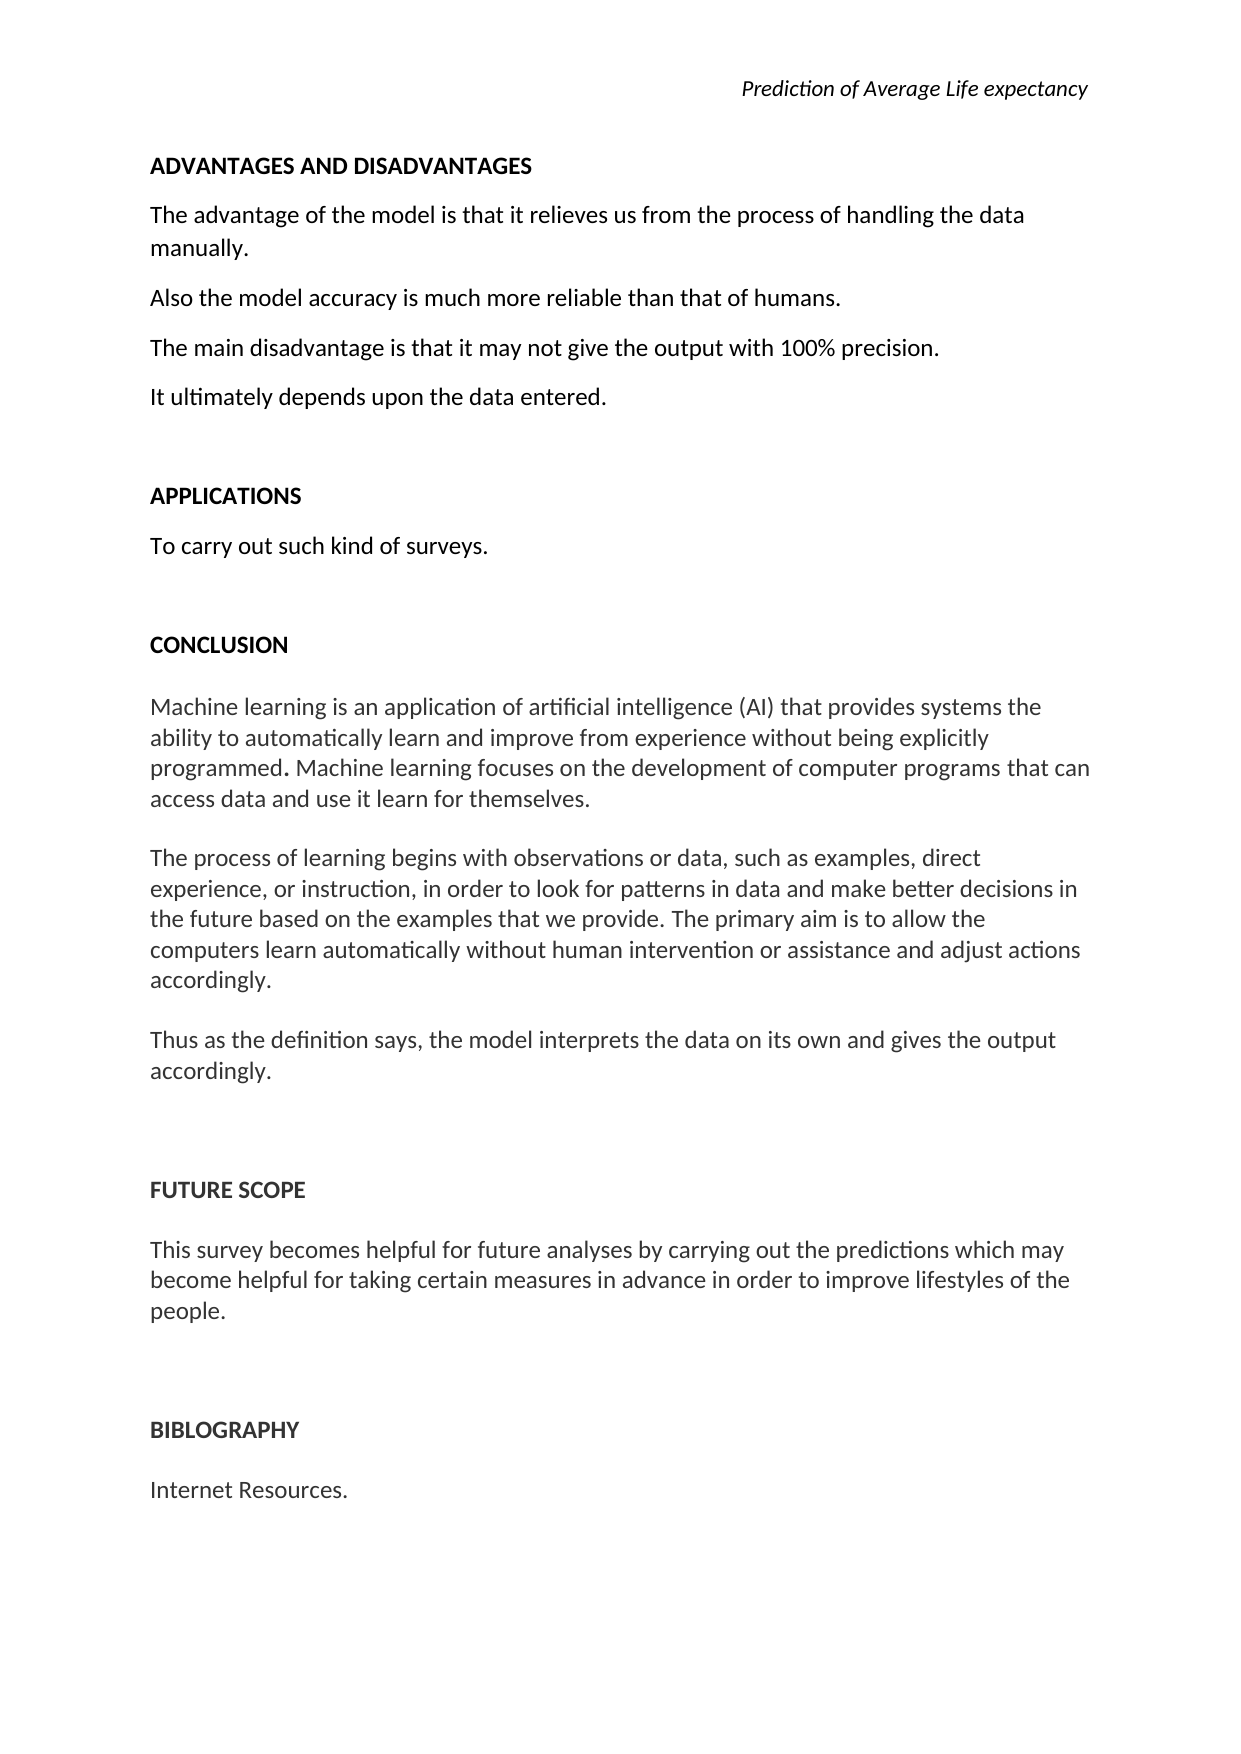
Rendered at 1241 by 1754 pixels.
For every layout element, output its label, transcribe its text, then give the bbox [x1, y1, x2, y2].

text APPLICATIONS [150, 480, 1090, 511]
text To carry out such kind of surveys. [150, 530, 1090, 561]
text The main disadvantage is that it may not give the output with 100% precision. [150, 332, 1090, 362]
text Also the model accuracy is much more reliable than that of humans. [150, 282, 1090, 313]
text Machine learning is an application of artificial intelligence (AI) that provides systems the ability to automatically learn and improve from experience without being explicitly programmed. Machine learning focuses on the development of computer programs that can access data and use it learn for themselves. [150, 691, 1090, 813]
text The process of learning begins with observations or data, such as examples, direct experience, or instruction, in order to look for patterns in data and make better decisions in the future based on the examples that we provide. The primary aim is to allow the computers learn automatically without human intervention or assistance and adjust actions accordingly. [150, 842, 1090, 995]
text The advantage of the model is that it relieves us from the process of handling the data manually. [150, 199, 1090, 263]
text ADVANTAGES AND DISADVANTAGES [150, 150, 1090, 181]
text FUTURE SCOPE [150, 1174, 1090, 1205]
text BIBLOGRAPHY [150, 1414, 1090, 1445]
text Internet Resources. [150, 1474, 1090, 1504]
text It ultimately depends upon the data entered. [150, 381, 1090, 412]
text This survey becomes helpful for future analyses by carrying out the predictions which may become helpful for taking certain measures in advance in order to improve lifestyles of the people. [150, 1234, 1090, 1325]
text CONCLUSION [150, 629, 1090, 660]
text Thus as the definition says, the model interprets the data on its own and gives the output accordingly. [150, 1024, 1090, 1085]
